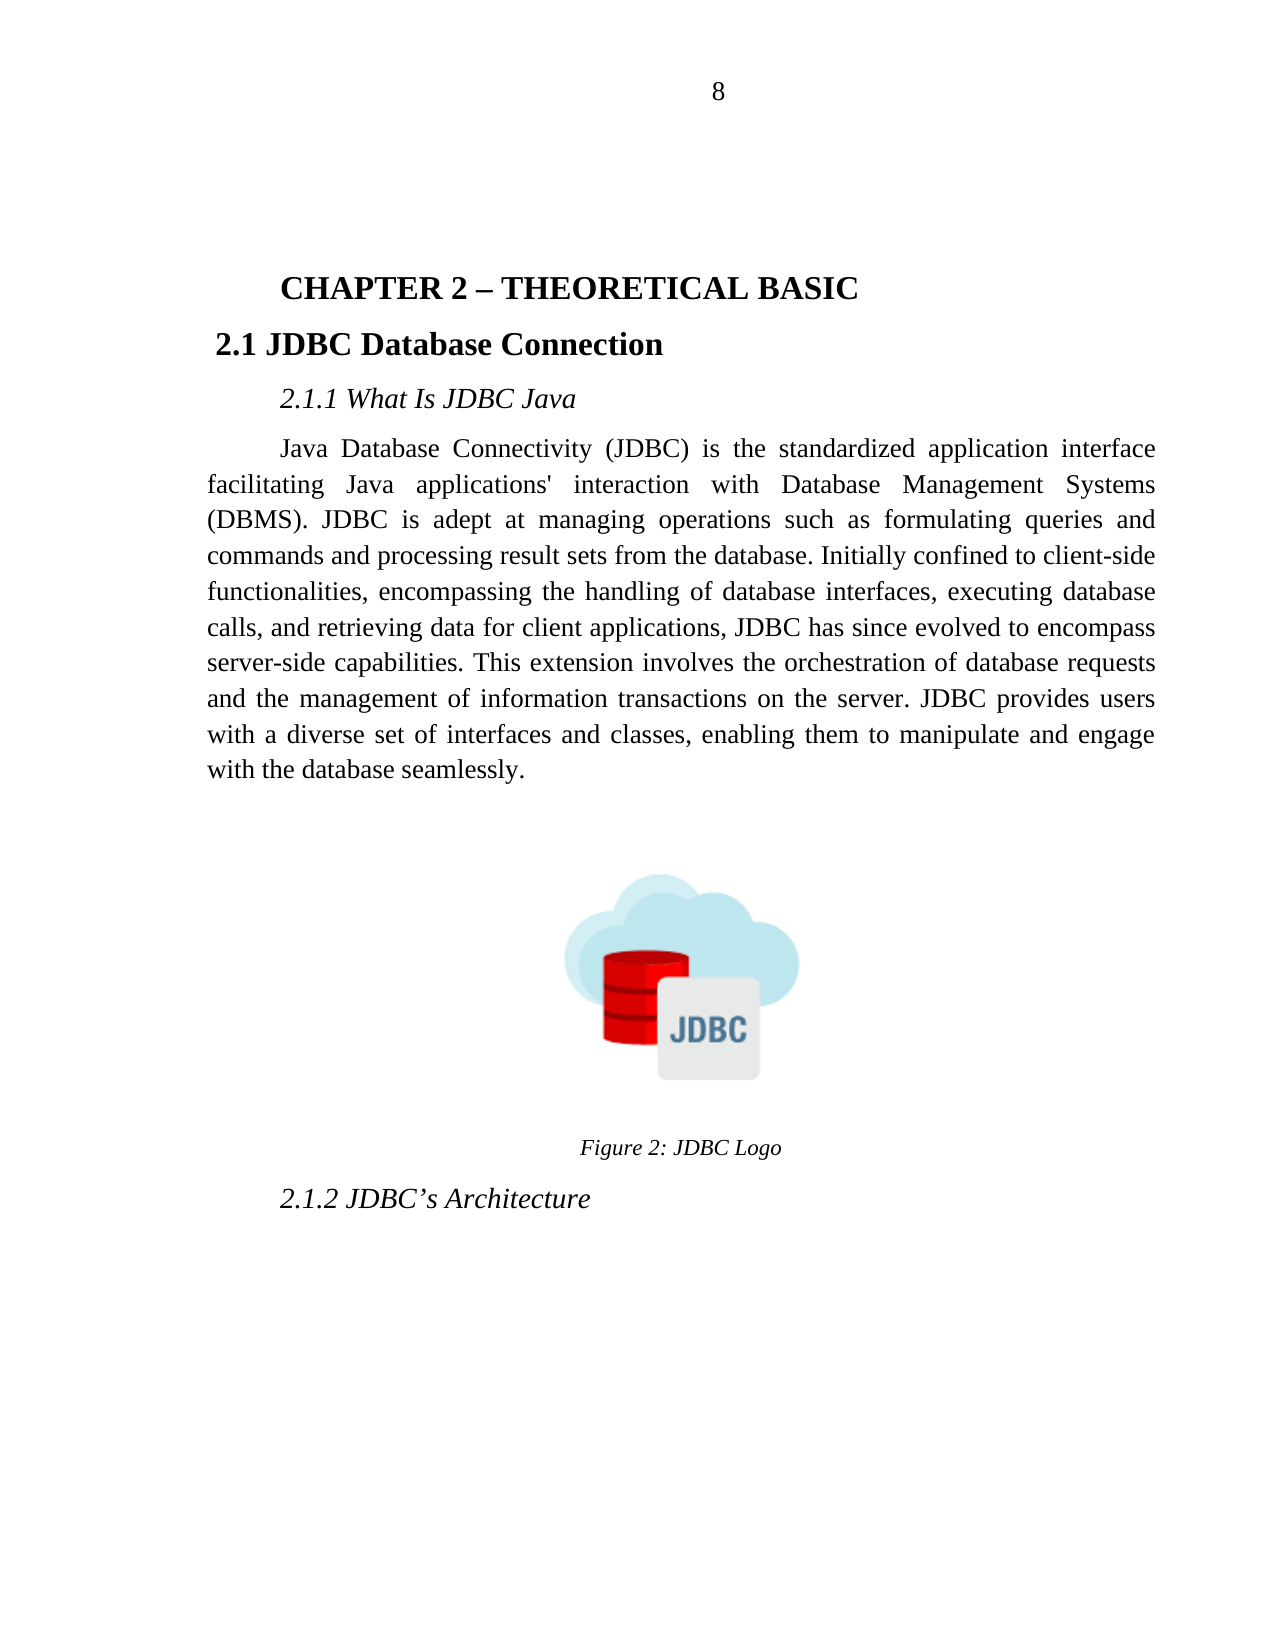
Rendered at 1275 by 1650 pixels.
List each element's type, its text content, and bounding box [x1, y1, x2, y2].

picture [506, 801, 858, 1117]
text Java Database Connectivity (JDBC) is the standardized application interface facilitating Java applications' interaction with Database Management Systems (DBMS). JDBC is adept at managing operations such as formulating queries and commands and processing result sets from the database. Initially confined to client-side functionalities, encompassing the handling of database interfaces, executing database calls, and retrieving data for client applications, JDBC has since evolved to encompass server-side capabilities. This extension involves the orchestration of database requests and the management of information transactions on the server. JDBC provides users with a diverse set of interfaces and classes, enabling them to manipulate and engage with the database seamlessly. [207, 432, 1157, 785]
subtitle 2.1 JDBC Database Connection [207, 324, 1157, 363]
subtitle 2.1.1 What Is JDBC Java [207, 381, 1157, 414]
subtitle 2.1.2 JDBC’s Architecture [207, 1181, 1157, 1215]
subtitle CHAPTER 2 – THEORETICAL BASIC [207, 268, 1157, 306]
